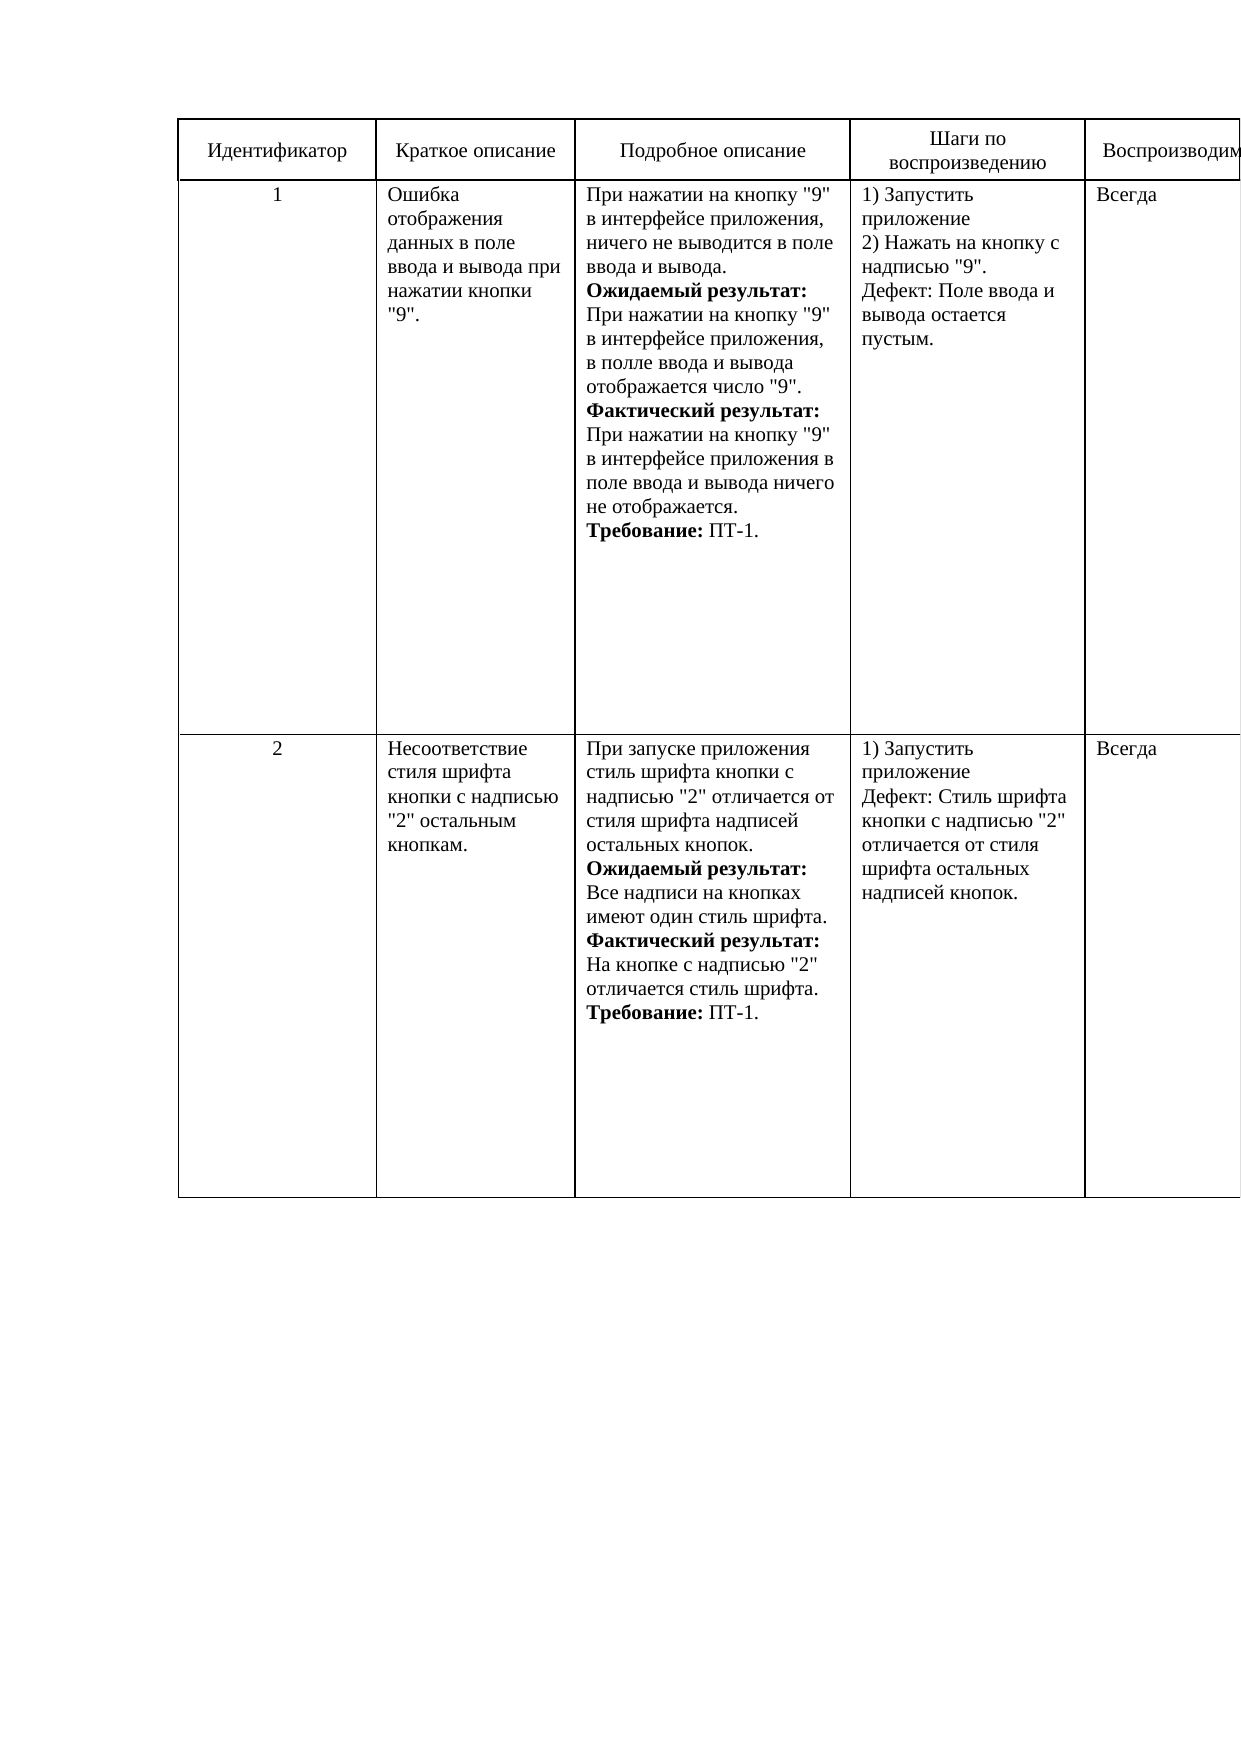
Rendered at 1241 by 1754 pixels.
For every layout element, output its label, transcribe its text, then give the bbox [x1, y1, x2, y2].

table_cell При нажатии на кнопку "9" в интерфейсе приложения, ничего не выводится в поле ввода и вывода. Ожидаемый результат: При нажатии на кнопку "9" в интерфейсе приложения, в полле ввода и вывода отображается число "9". Фактический результат: При нажатии на кнопку "9" в интерфейсе приложения в поле ввода и вывода ничего не отображается. Требование: ПТ-1. [576, 181, 850, 734]
table_header Краткое описание [377, 120, 574, 179]
table_header Идентификатор [179, 120, 375, 179]
table_cell При запуске приложения стиль шрифта кнопки с надписью "2" отличается от стиля шрифта надписей остальных кнопок. Ожидаемый результат: Все надписи на кнопках имеют один стиль шрифта. Фактический результат: На кнопке с надписью "2" отличается стиль шрифта. Требование: ПТ-1. [576, 735, 850, 1197]
table_cell 1) Запустить приложение Дефект: Стиль шрифта кнопки с надписью "2" отличается от стиля шрифта остальных надписей кнопок. [851, 735, 1084, 1197]
table_cell 1) Запустить приложение 2) Нажать на кнопку с надписью "9". Дефект: Поле ввода и вывода остается пустым. [851, 181, 1084, 734]
table_header Подробное описание [576, 120, 849, 179]
table_cell Ошибка отображения данных в поле ввода и вывода при нажатии кнопки "9". [377, 181, 574, 734]
table_cell Всегда [1086, 181, 1240, 734]
table_cell Несоответствие стиля шрифта кнопки с надписью "2" остальным кнопкам. [377, 735, 574, 1197]
table_cell Всегда [1086, 735, 1240, 1197]
table_header Воспроизводимость [1086, 120, 1239, 179]
table_cell 2 [179, 735, 376, 1197]
table_header Шаги по воспроизведению [851, 120, 1084, 179]
table_cell 1 [179, 180, 376, 734]
